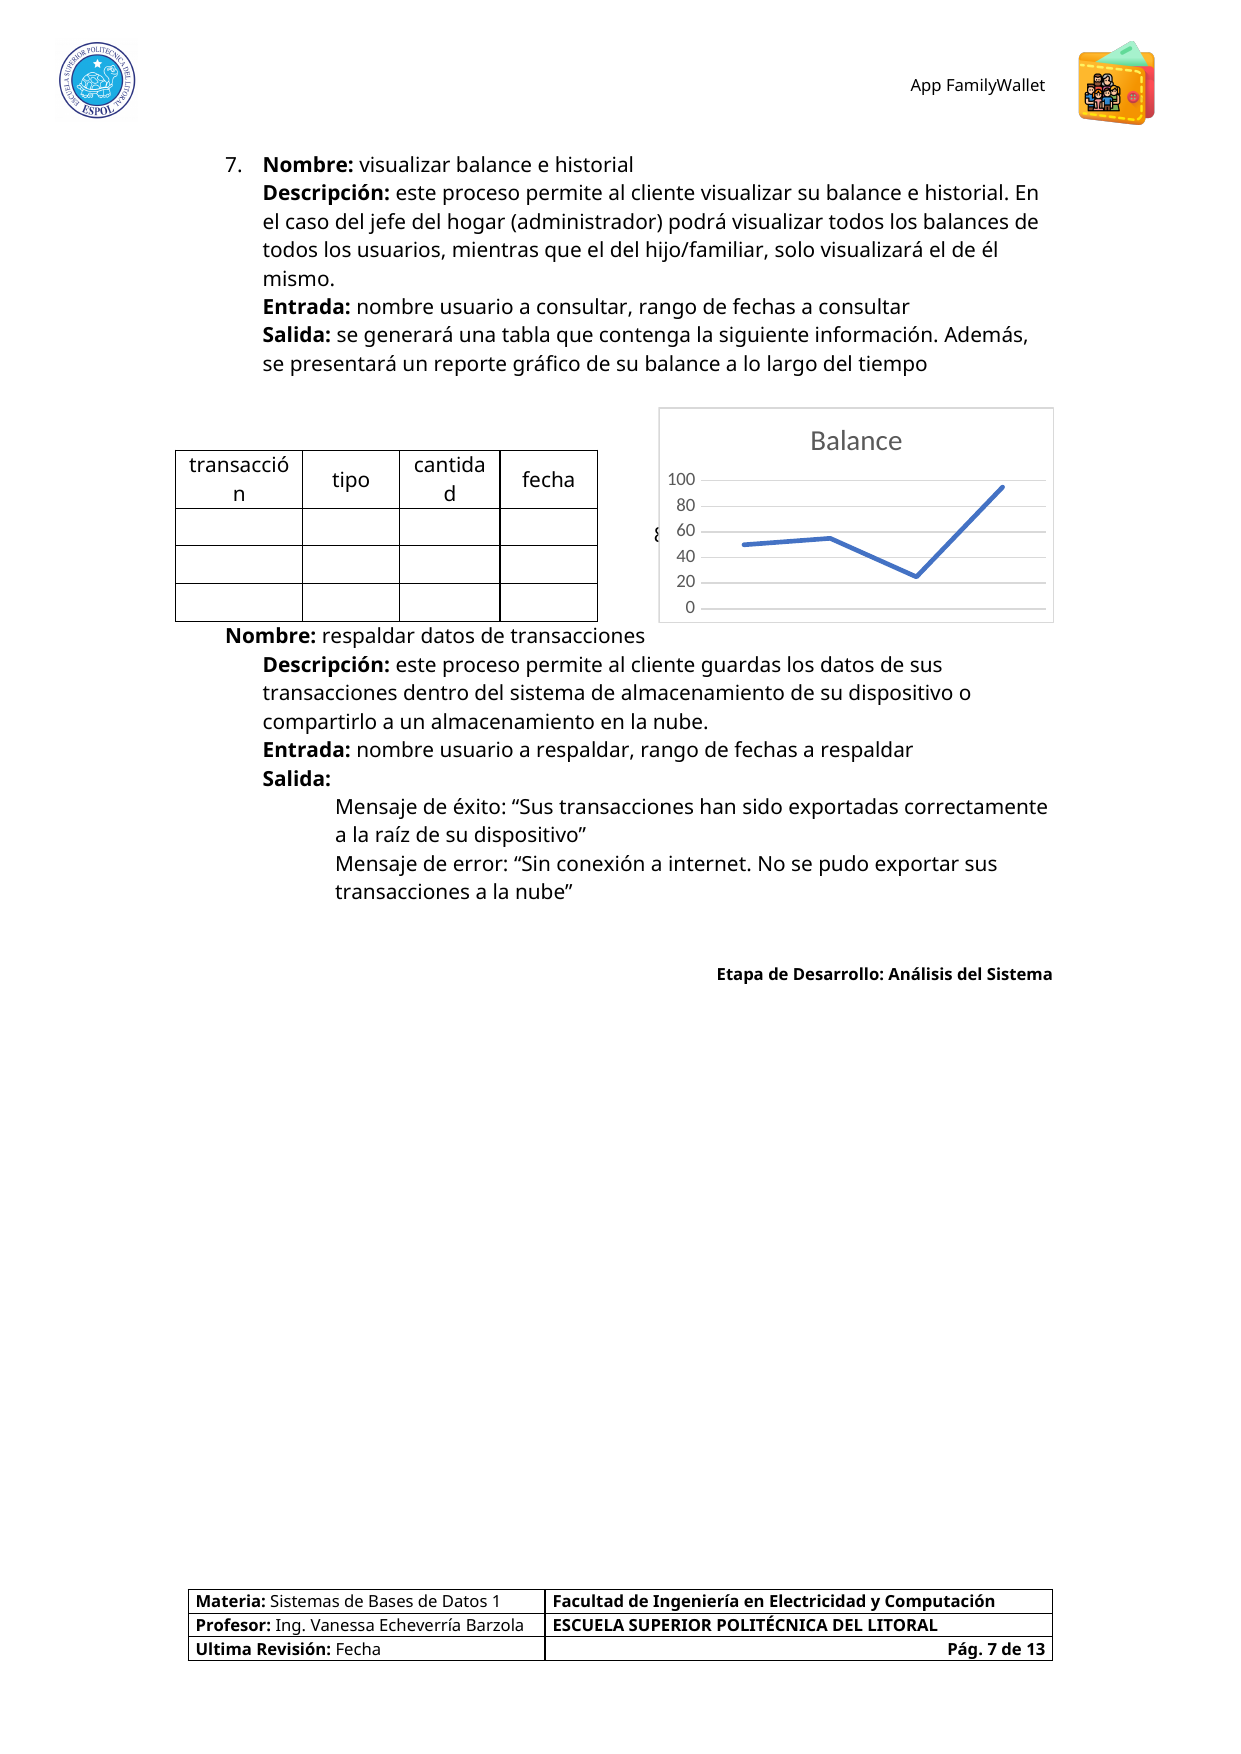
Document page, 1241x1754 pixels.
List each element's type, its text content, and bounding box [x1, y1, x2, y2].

table_cell [501, 509, 597, 545]
table_cell [400, 546, 499, 583]
list Nombre: respaldar datos de transacciones [225, 520, 1053, 650]
list Descripción: este proceso permite al cliente visualizar su balance e historial. En el caso del jefe del hogar (administrador) podrá visualizar todos los balances de todos los usuarios, mientras que el del hijo/familiar, solo visualizará el de él mismo. [262, 178, 1053, 292]
table_cell [303, 584, 399, 621]
table_cell [303, 546, 399, 583]
list Entrada: nombre usuario a consultar, rango de fechas a consultar [262, 292, 1053, 321]
table_header transacción [176, 451, 302, 507]
picture [55, 38, 138, 122]
list Salida: [262, 764, 1053, 792]
table_cell [501, 546, 597, 583]
table_cell [400, 584, 499, 621]
table_cell [176, 584, 302, 621]
table_header fecha [501, 451, 597, 507]
list Salida: se generará una tabla que contenga la siguiente información. Además, se presentará un reporte gráfico de su balance a lo largo del tiempo [262, 321, 1053, 377]
table_header tipo [303, 451, 399, 507]
list Descripción: este proceso permite al cliente guardas los datos de sus transacciones dentro del sistema de almacenamiento de su dispositivo o compartirlo a un almacenamiento en la nube. [262, 650, 1053, 735]
table_header cantidad [400, 451, 499, 507]
table_cell [501, 584, 597, 621]
table_cell [176, 546, 302, 583]
table_cell [303, 509, 399, 545]
subtitle Etapa de Desarrollo: Análisis del Sistema [187, 963, 1053, 986]
table_cell [400, 509, 499, 545]
list Nombre: visualizar balance e historial [225, 150, 1053, 178]
list Mensaje de éxito: “Sus transacciones han sido exportadas correctamente a la raíz de su dispositivo” [335, 792, 1053, 849]
list Mensaje de error: “Sin conexión a internet. No se pudo exportar sus transacciones a la nube” [335, 849, 1053, 906]
picture [1075, 41, 1158, 125]
table_cell [176, 509, 302, 545]
list Entrada: nombre usuario a respaldar, rango de fechas a respaldar [262, 735, 1053, 764]
